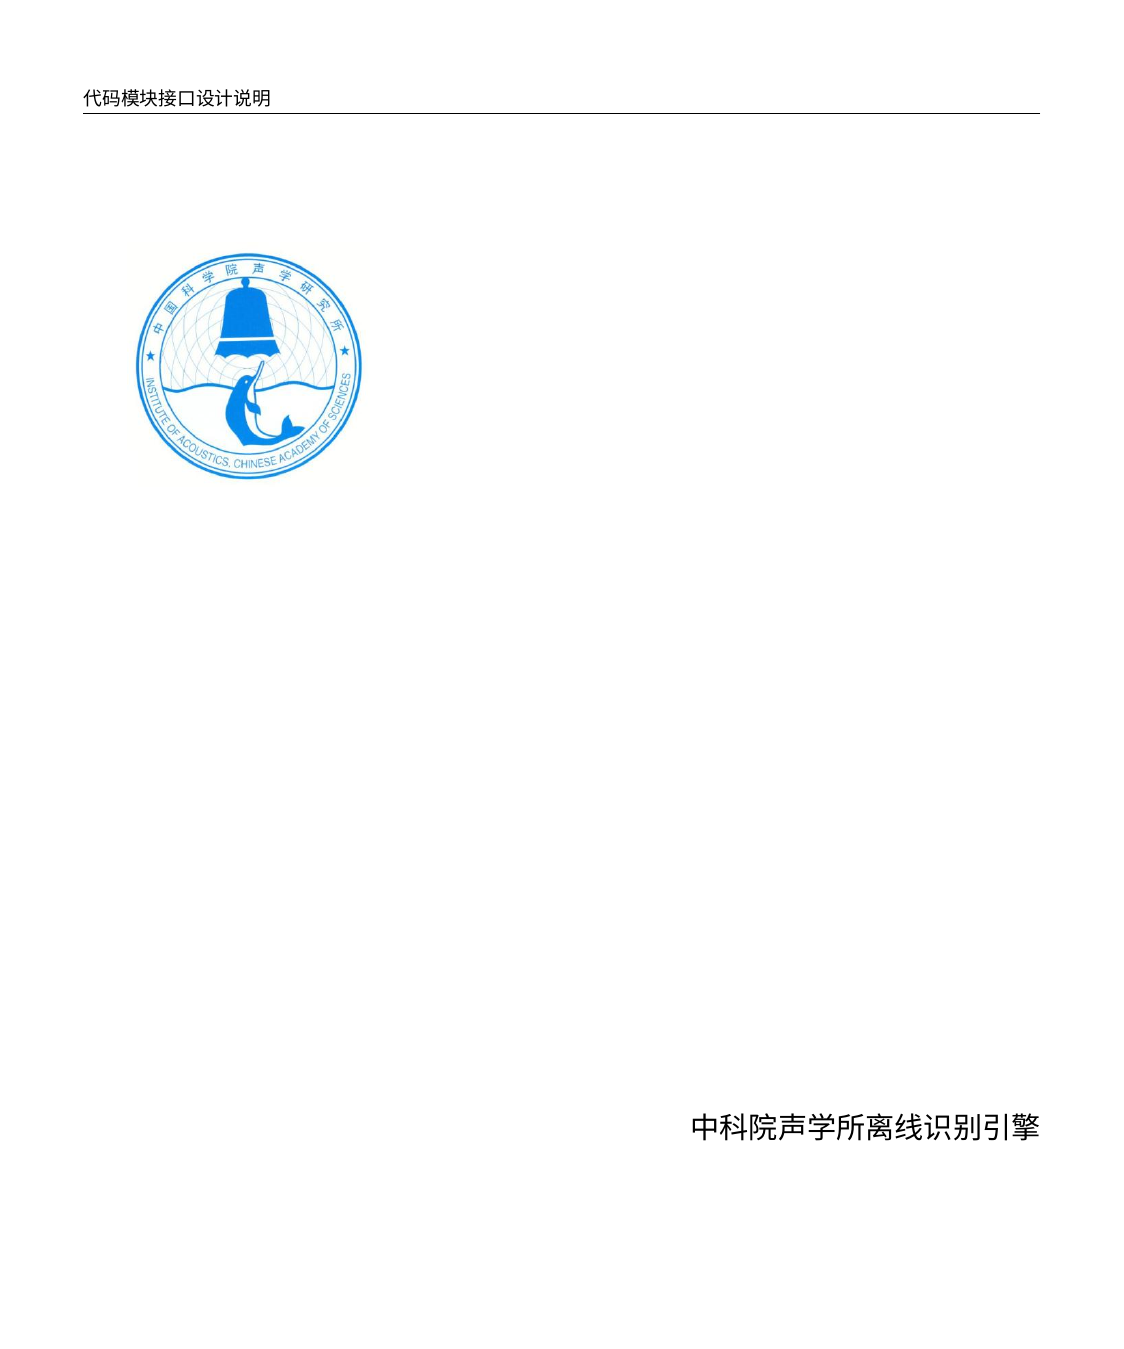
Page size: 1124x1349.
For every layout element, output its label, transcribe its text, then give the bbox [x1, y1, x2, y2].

text 中科院声学所离线识别引擎 [83, 1093, 1040, 1158]
picture [127, 242, 370, 487]
